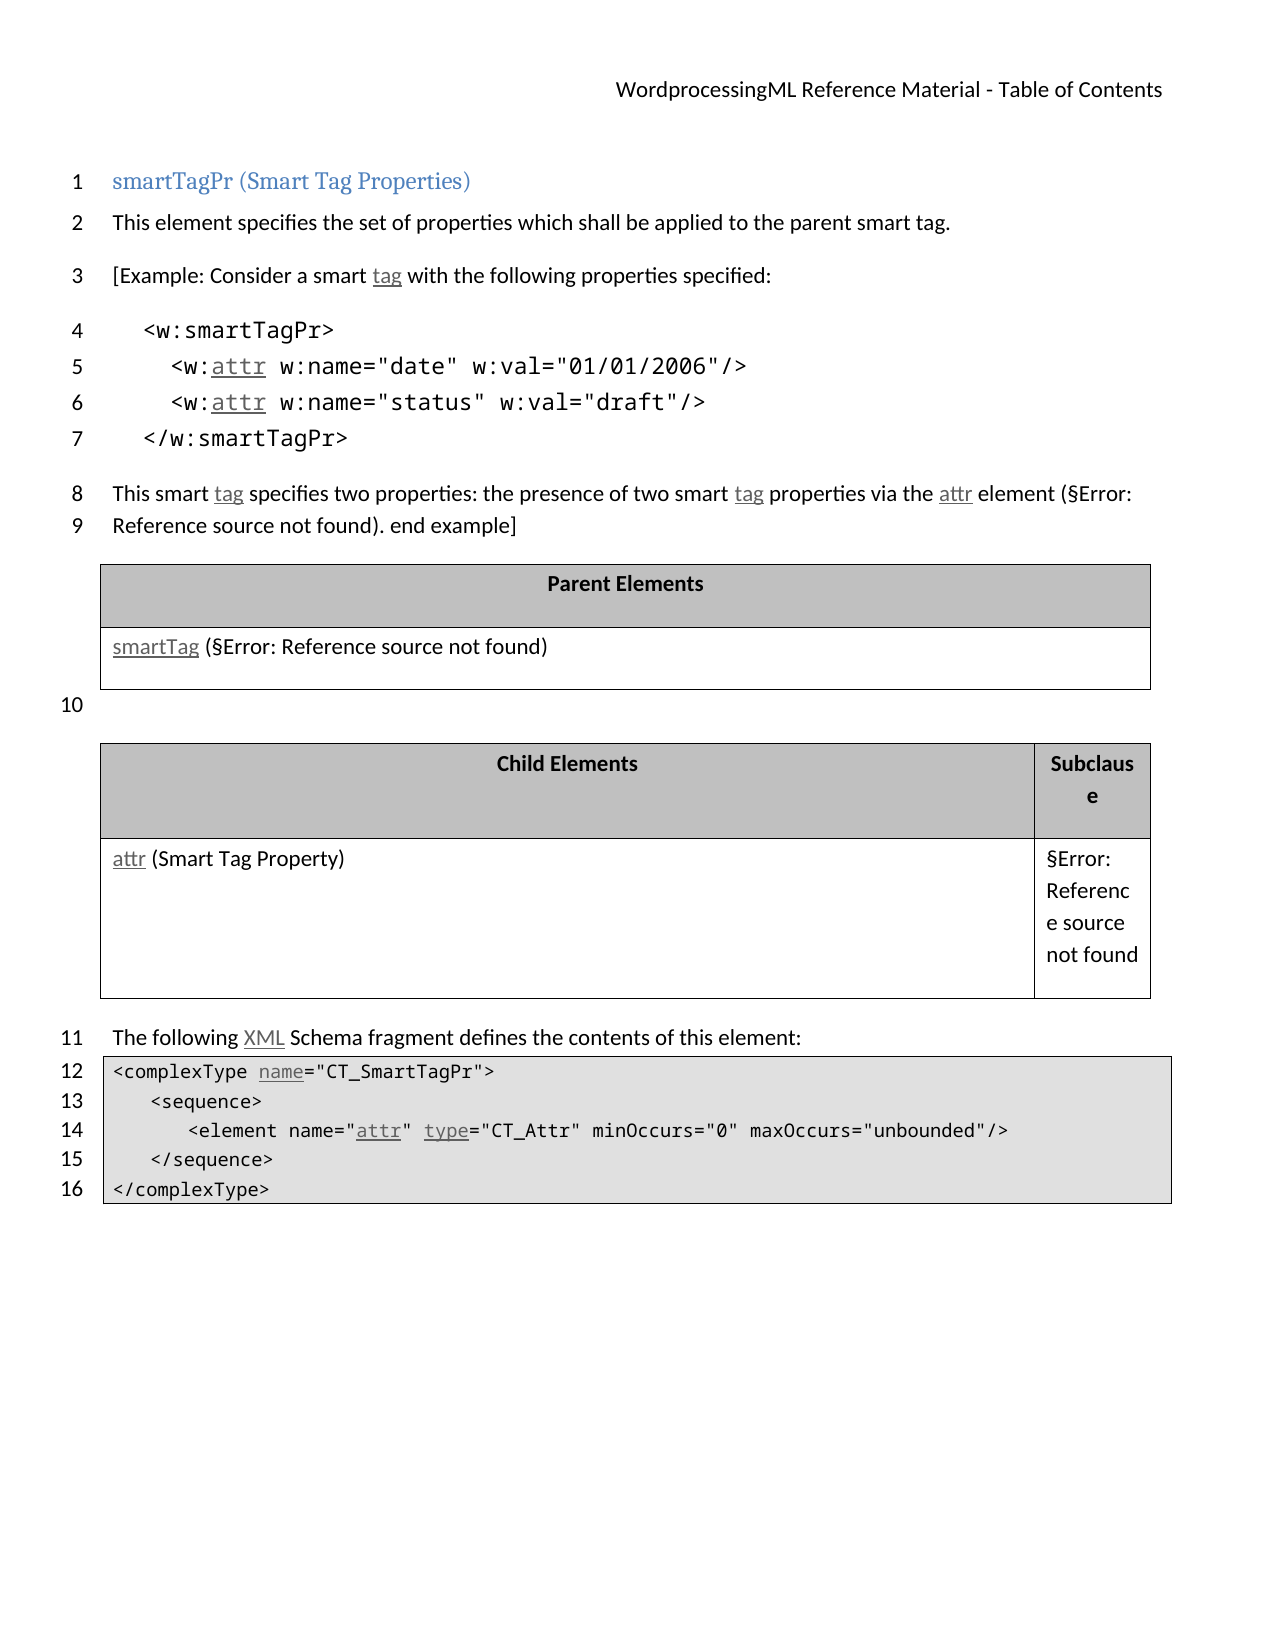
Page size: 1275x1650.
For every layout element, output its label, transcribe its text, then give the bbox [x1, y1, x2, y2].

subtitle smartTagPr (Smart Tag Properties) [112, 167, 1162, 195]
text <w:smartTagPr> <w:attr w:name="date" w:val="01/01/2006"/> <w:attr w:name="status" w:val="draft"/> </w:smartTagPr> [142, 314, 1162, 453]
text <complexType name="CT_SmartTagPr"> [104, 1057, 1171, 1084]
text <element name="attr" type="CT_Attr" minOccurs="0" maxOccurs="unbounded"/> [104, 1114, 1171, 1143]
table_header Subclause [1035, 744, 1150, 838]
text </sequence> [104, 1143, 1171, 1172]
text <sequence> [104, 1085, 1171, 1114]
table_cell attr (Smart Tag Property) [101, 839, 1034, 997]
text [Example: Consider a smart tag with the following properties specified: [112, 261, 1162, 289]
table_header Child Elements [101, 744, 1034, 838]
table_header Parent Elements [101, 565, 1150, 627]
text The following XML Schema fragment defines the contents of this element: [112, 1023, 1162, 1052]
text This element specifies the set of properties which shall be applied to the parent smart tag. [112, 208, 1162, 236]
text </complexType> [104, 1173, 1171, 1203]
